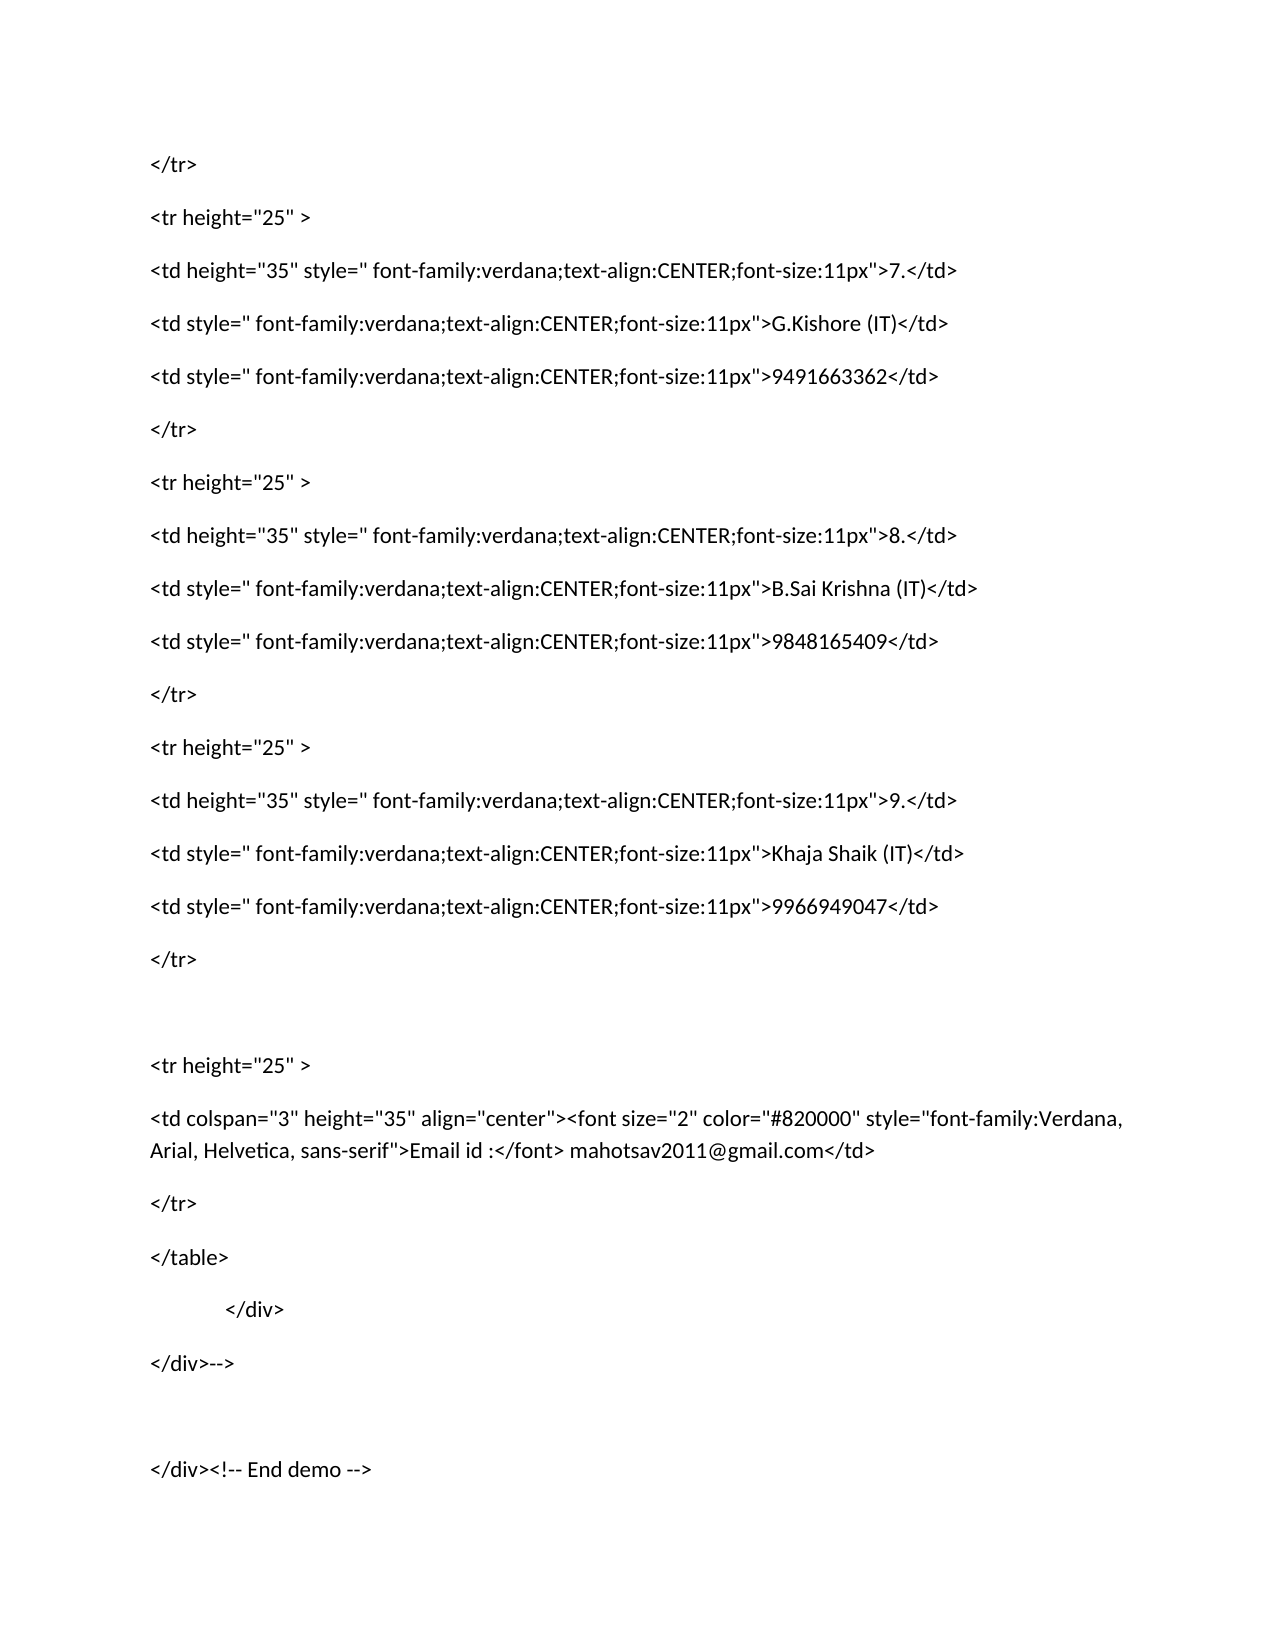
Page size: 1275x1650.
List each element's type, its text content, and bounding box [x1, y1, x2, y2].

text <td height="35" style=" font-family:verdana;text-align:CENTER;font-size:11px">8.</td> [150, 521, 1125, 549]
text <tr height="25" > [150, 733, 1125, 761]
text <td style=" font-family:verdana;text-align:CENTER;font-size:11px">B.Sai Krishna (IT)</td> [150, 574, 1125, 602]
text </table> [150, 1243, 1125, 1271]
text </tr> [150, 1189, 1125, 1218]
text <td style=" font-family:verdana;text-align:CENTER;font-size:11px">9491663362</td> [150, 362, 1125, 390]
text <tr height="25" > [150, 1051, 1125, 1079]
text <td style=" font-family:verdana;text-align:CENTER;font-size:11px">Khaja Shaik (IT)</td> [150, 839, 1125, 867]
text </tr> [150, 415, 1125, 443]
text </tr> [150, 680, 1125, 708]
text <td height="35" style=" font-family:verdana;text-align:CENTER;font-size:11px">9.</td> [150, 786, 1125, 814]
text </tr> [150, 150, 1125, 178]
text <td colspan="3" height="35" align="center"><font size="2" color="#820000" style="font-family:Verdana, Arial, Helvetica, sans-serif">Email id :</font> mahotsav2011@gmail.com</td> [150, 1104, 1125, 1164]
text </div>--> [150, 1349, 1125, 1377]
text <td style=" font-family:verdana;text-align:CENTER;font-size:11px">9966949047</td> [150, 892, 1125, 920]
text </tr> [150, 945, 1125, 973]
text </div><!-- End demo --> [150, 1455, 1125, 1483]
text <tr height="25" > [150, 203, 1125, 231]
text <td height="35" style=" font-family:verdana;text-align:CENTER;font-size:11px">7.</td> [150, 256, 1125, 284]
text </div> [150, 1296, 1125, 1324]
text <td style=" font-family:verdana;text-align:CENTER;font-size:11px">G.Kishore (IT)</td> [150, 309, 1125, 337]
text <tr height="25" > [150, 468, 1125, 496]
text <td style=" font-family:verdana;text-align:CENTER;font-size:11px">9848165409</td> [150, 627, 1125, 655]
